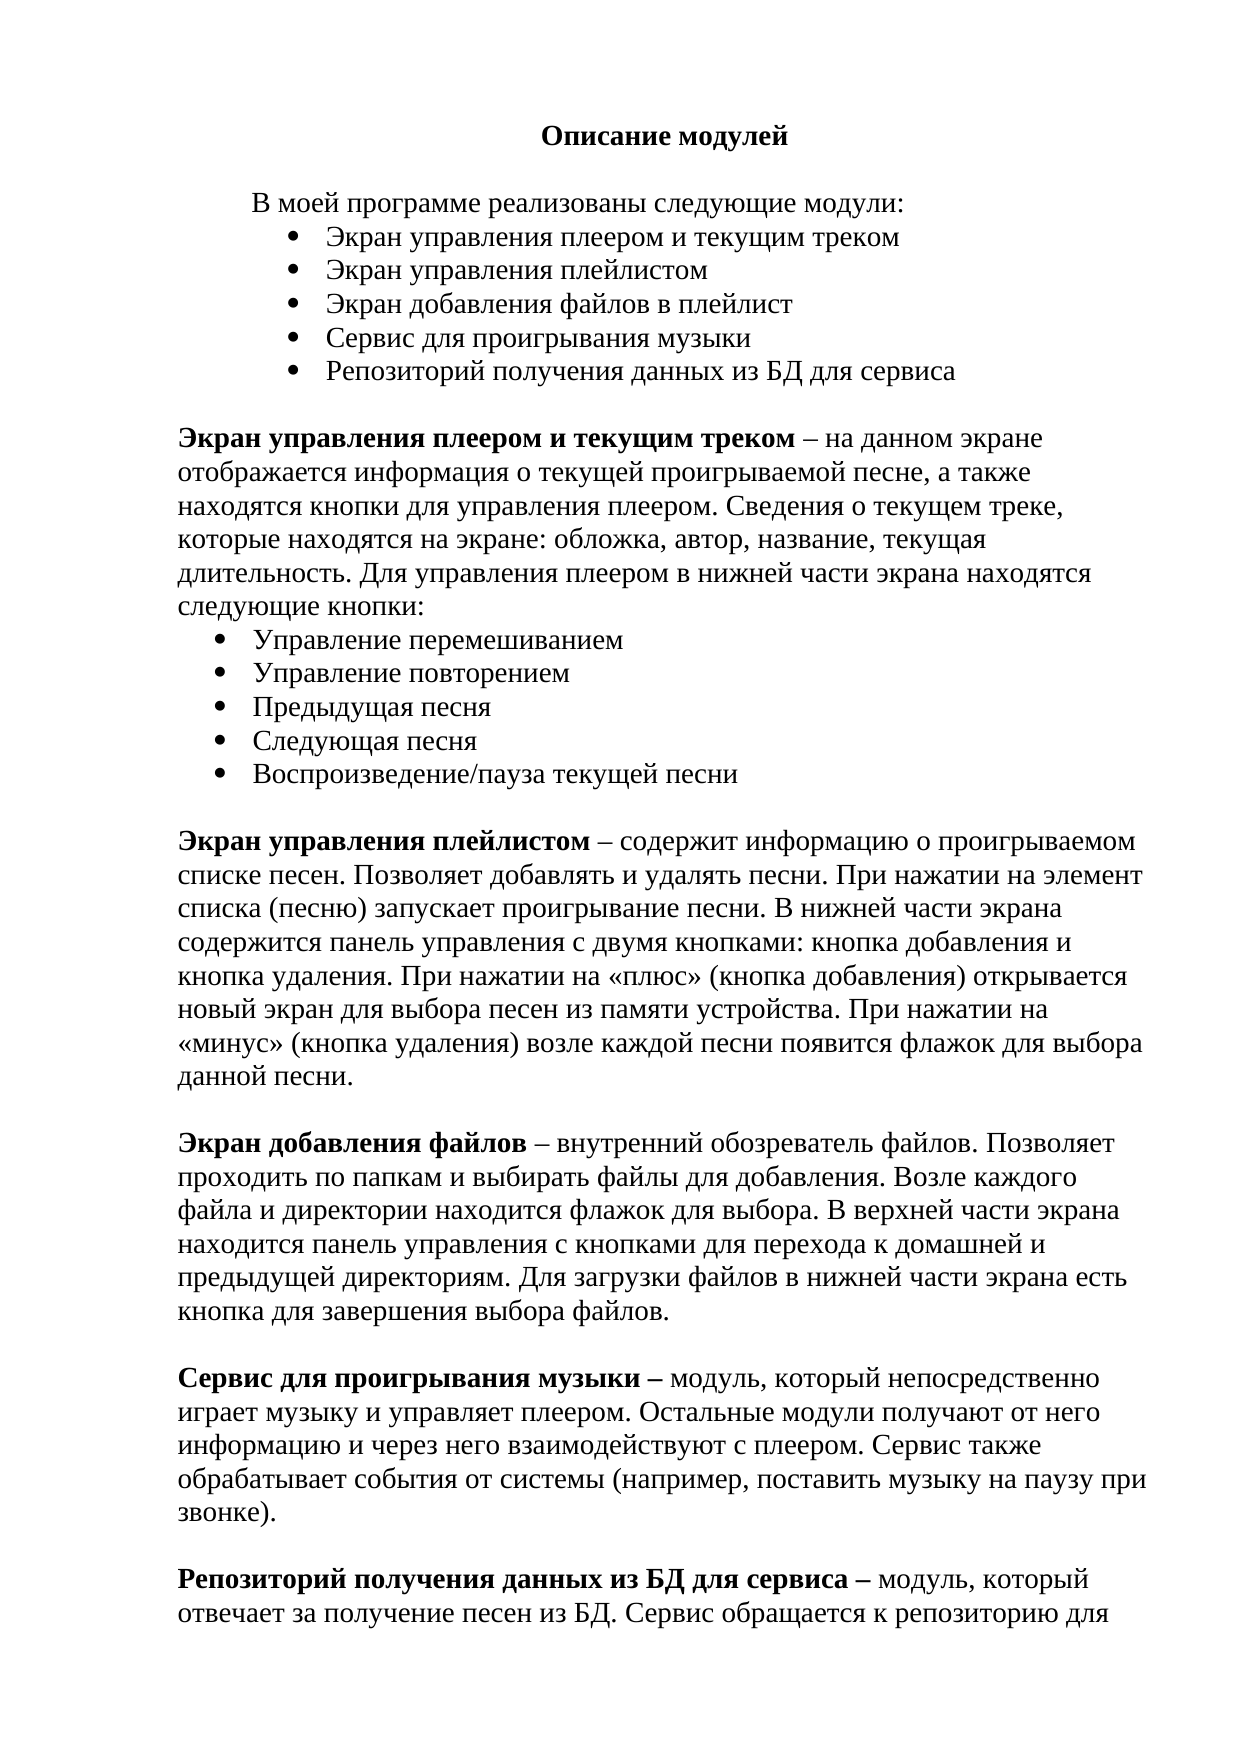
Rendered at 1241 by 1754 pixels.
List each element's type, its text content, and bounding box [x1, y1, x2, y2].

list Экран управления плеером и текущим треком [288, 219, 1152, 252]
text В моей программе реализованы следующие модули: [177, 185, 1152, 219]
list Экран добавления файлов в плейлист [288, 286, 1152, 320]
list Управление повторением [215, 655, 1152, 689]
list Управление перемешиванием [215, 622, 1152, 655]
list Экран управления плейлистом [288, 252, 1152, 286]
text Экран добавления файлов – внутренний обозреватель файлов. Позволяет проходить по папкам и выбирать файлы для добавления. Возле каждого файла и директории находится флажок для выбора. В верхней части экрана находится панель управления с кнопками для перехода к домашней и предыдущей директориям. Для загрузки файлов в нижней части экрана есть кнопка для завершения выбора файлов. [177, 1125, 1152, 1327]
text Экран управления плеером и текущим треком – на данном экране отображается информация о текущей проигрываемой песне, а также находятся кнопки для управления плеером. Сведения о текущем треке, которые находятся на экране: обложка, автор, название, текущая длительность. Для управления плеером в нижней части экрана находятся следующие кнопки: [177, 421, 1152, 622]
text Экран управления плейлистом – содержит информацию о проигрываемом списке песен. Позволяет добавлять и удалять песни. При нажатии на элемент списка (песню) запускает проигрывание песни. В нижней части экрана содержится панель управления с двумя кнопками: кнопка добавления и кнопка удаления. При нажатии на «плюс» (кнопка добавления) открывается новый экран для выбора песен из памяти устройства. При нажатии на «минус» (кнопка удаления) возле каждой песни появится флажок для выбора данной песни. [177, 823, 1152, 1092]
list Сервис для проигрывания музыки [288, 320, 1152, 353]
list Предыдущая песня [215, 689, 1152, 723]
list Следующая песня [215, 723, 1152, 756]
text Сервис для проигрывания музыки – модуль, который непосредственно играет музыку и управляет плеером. Остальные модули получают от него информацию и через него взаимодействуют с плеером. Сервис также обрабатывает события от системы (например, поставить музыку на паузу при звонке). [177, 1360, 1152, 1528]
text Описание модулей [177, 118, 1152, 152]
list Воспроизведение/пауза текущей песни [215, 756, 1152, 790]
list Репозиторий получения данных из БД для сервиса [288, 353, 1152, 387]
